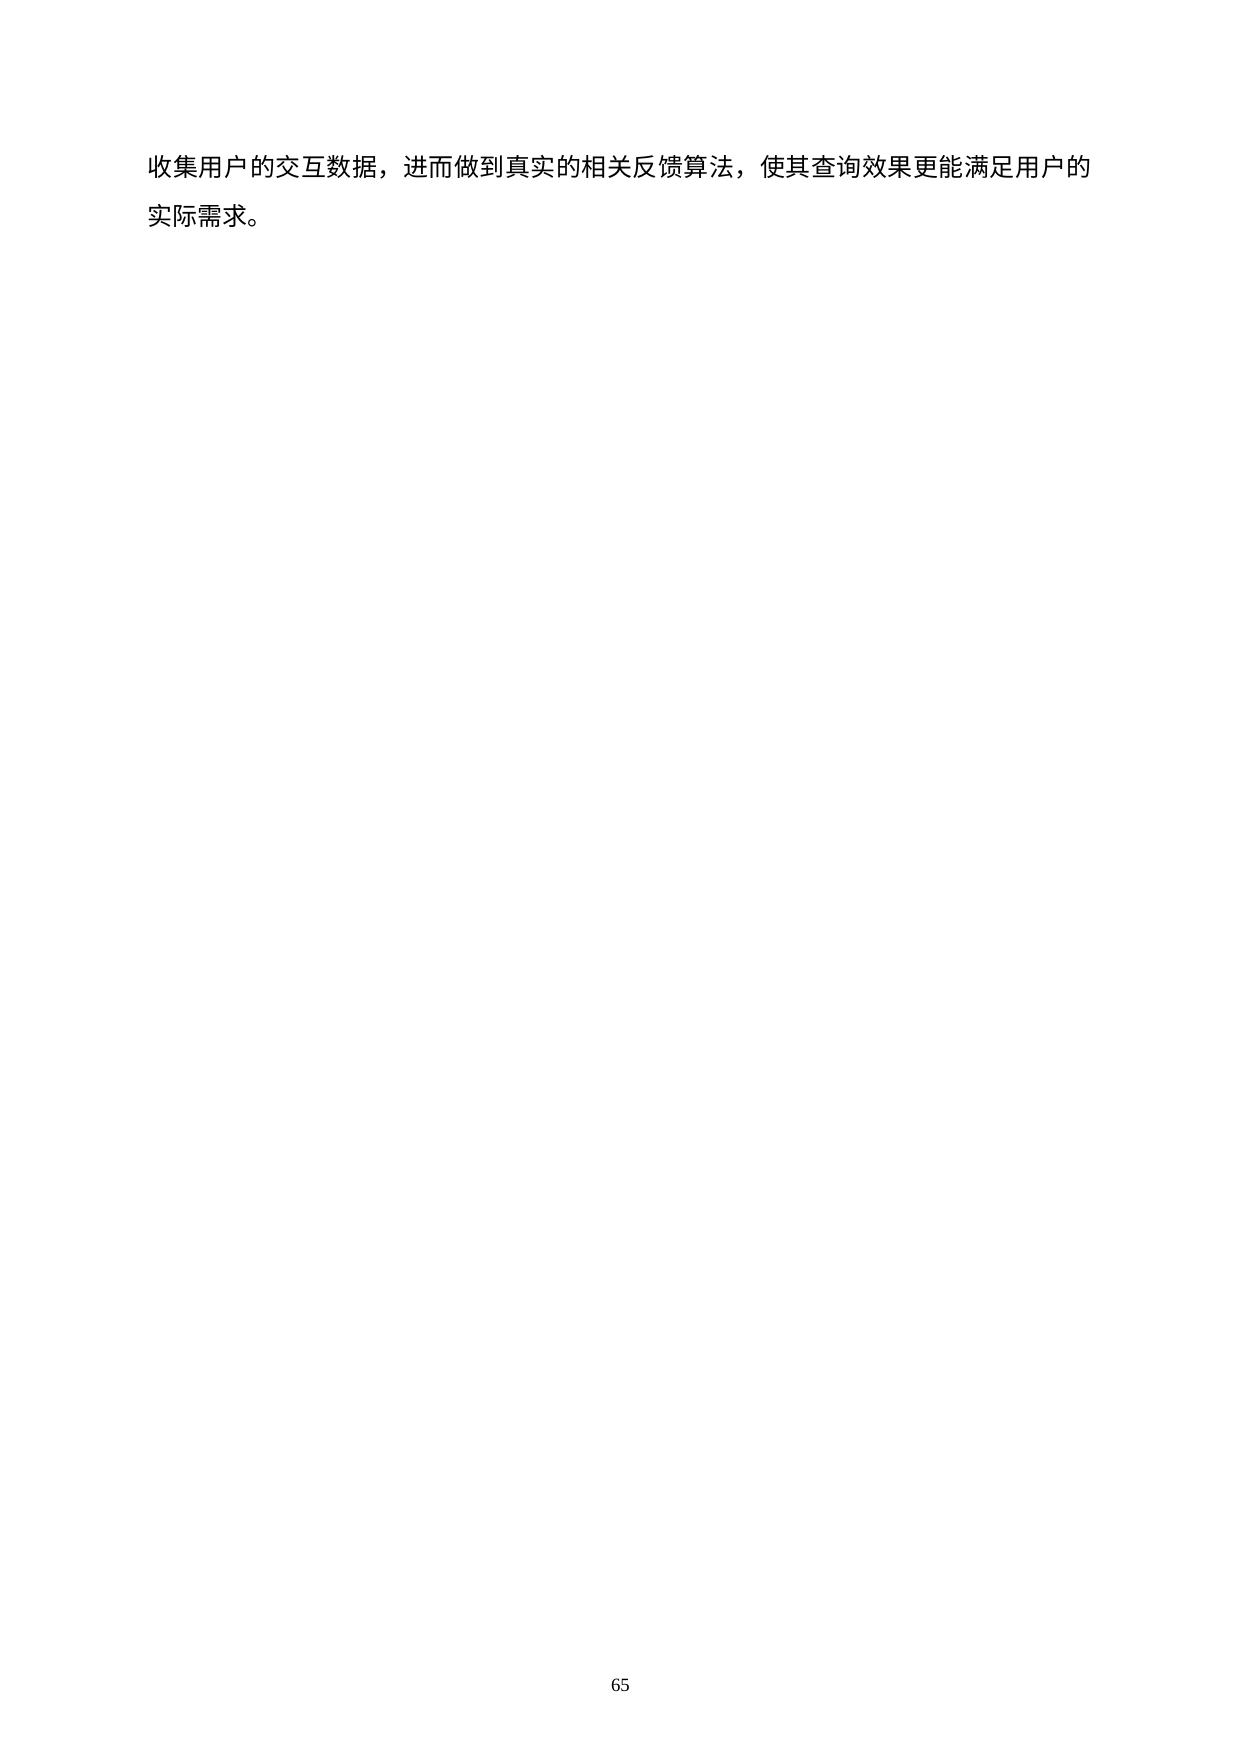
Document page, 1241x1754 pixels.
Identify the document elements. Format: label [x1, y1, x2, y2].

text [148, 148, 1092, 233]
